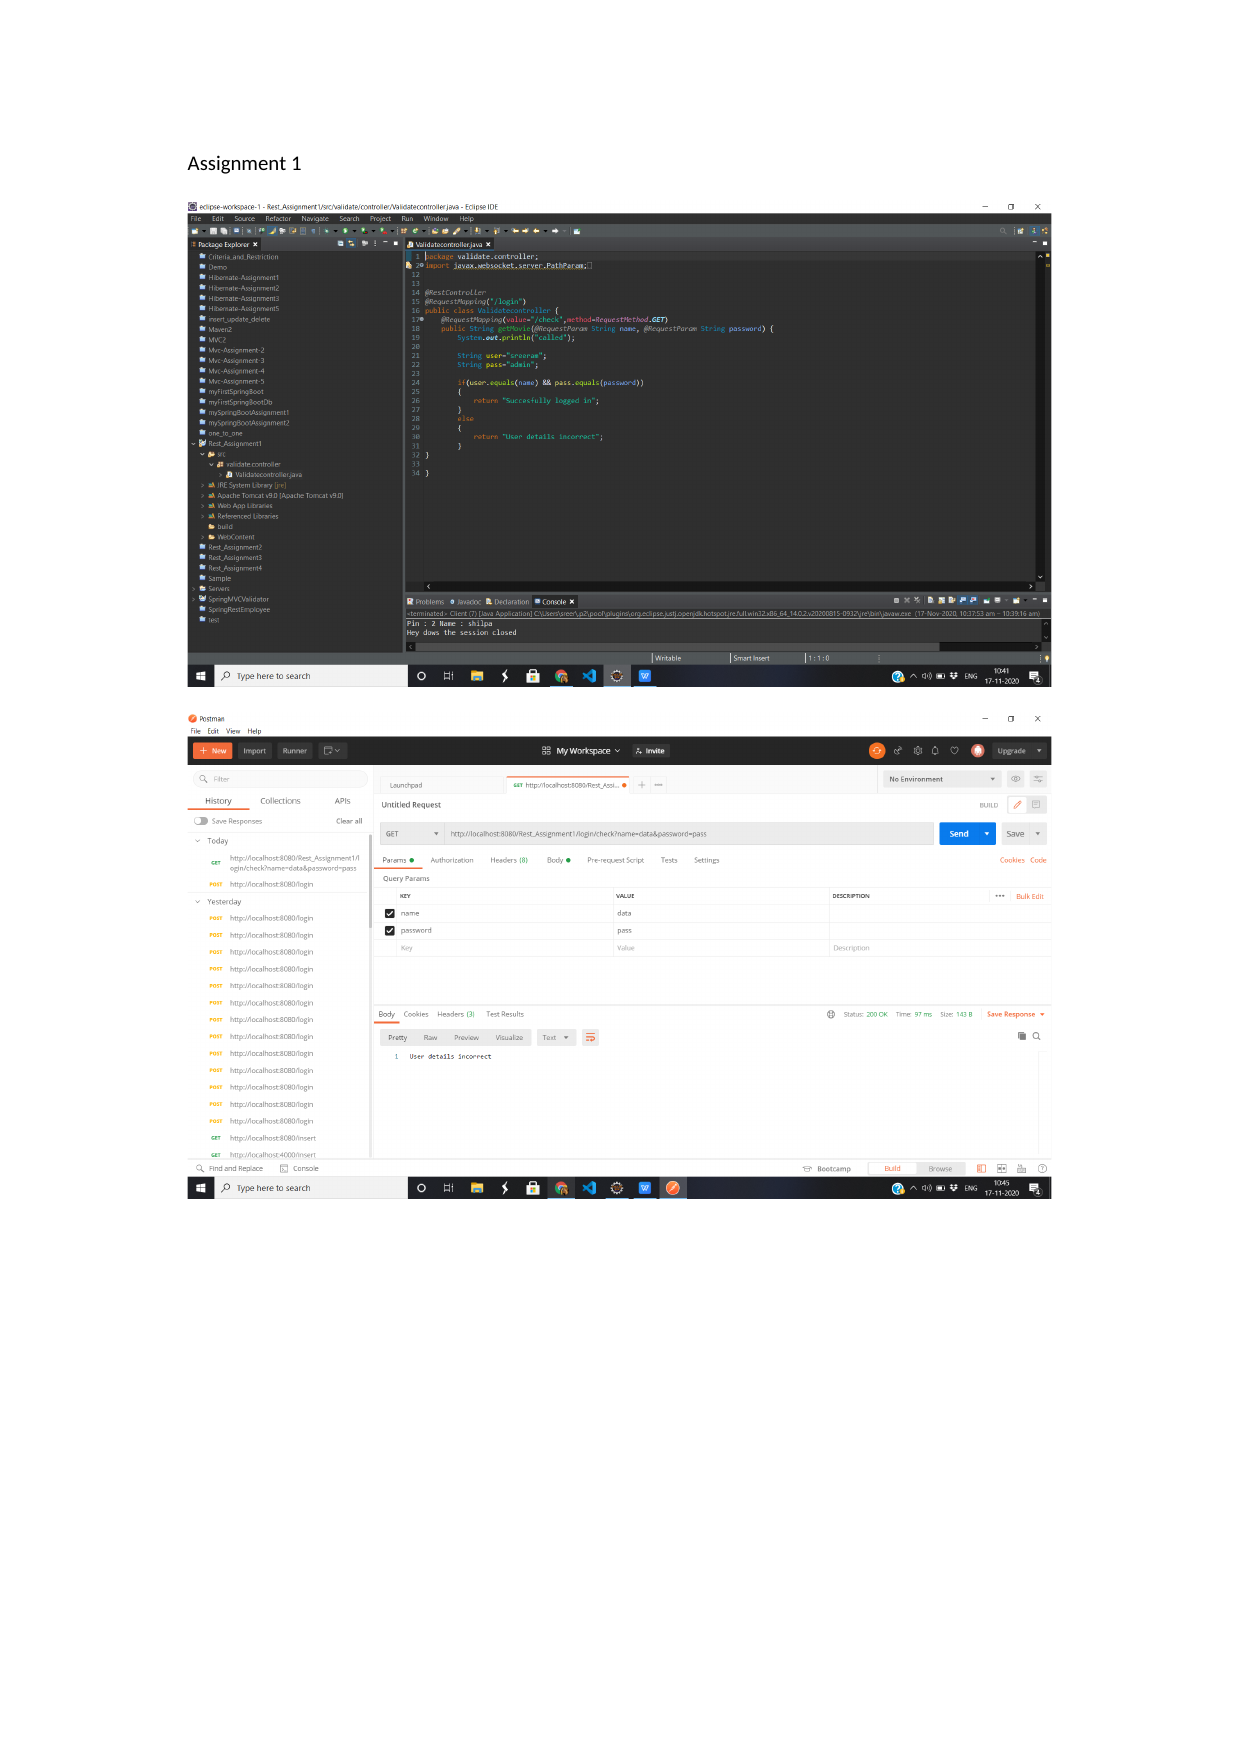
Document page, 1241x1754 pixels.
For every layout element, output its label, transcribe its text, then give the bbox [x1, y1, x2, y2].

picture [187, 712, 1052, 1199]
text Assignment 1 [187, 150, 1053, 175]
picture [187, 200, 1052, 687]
